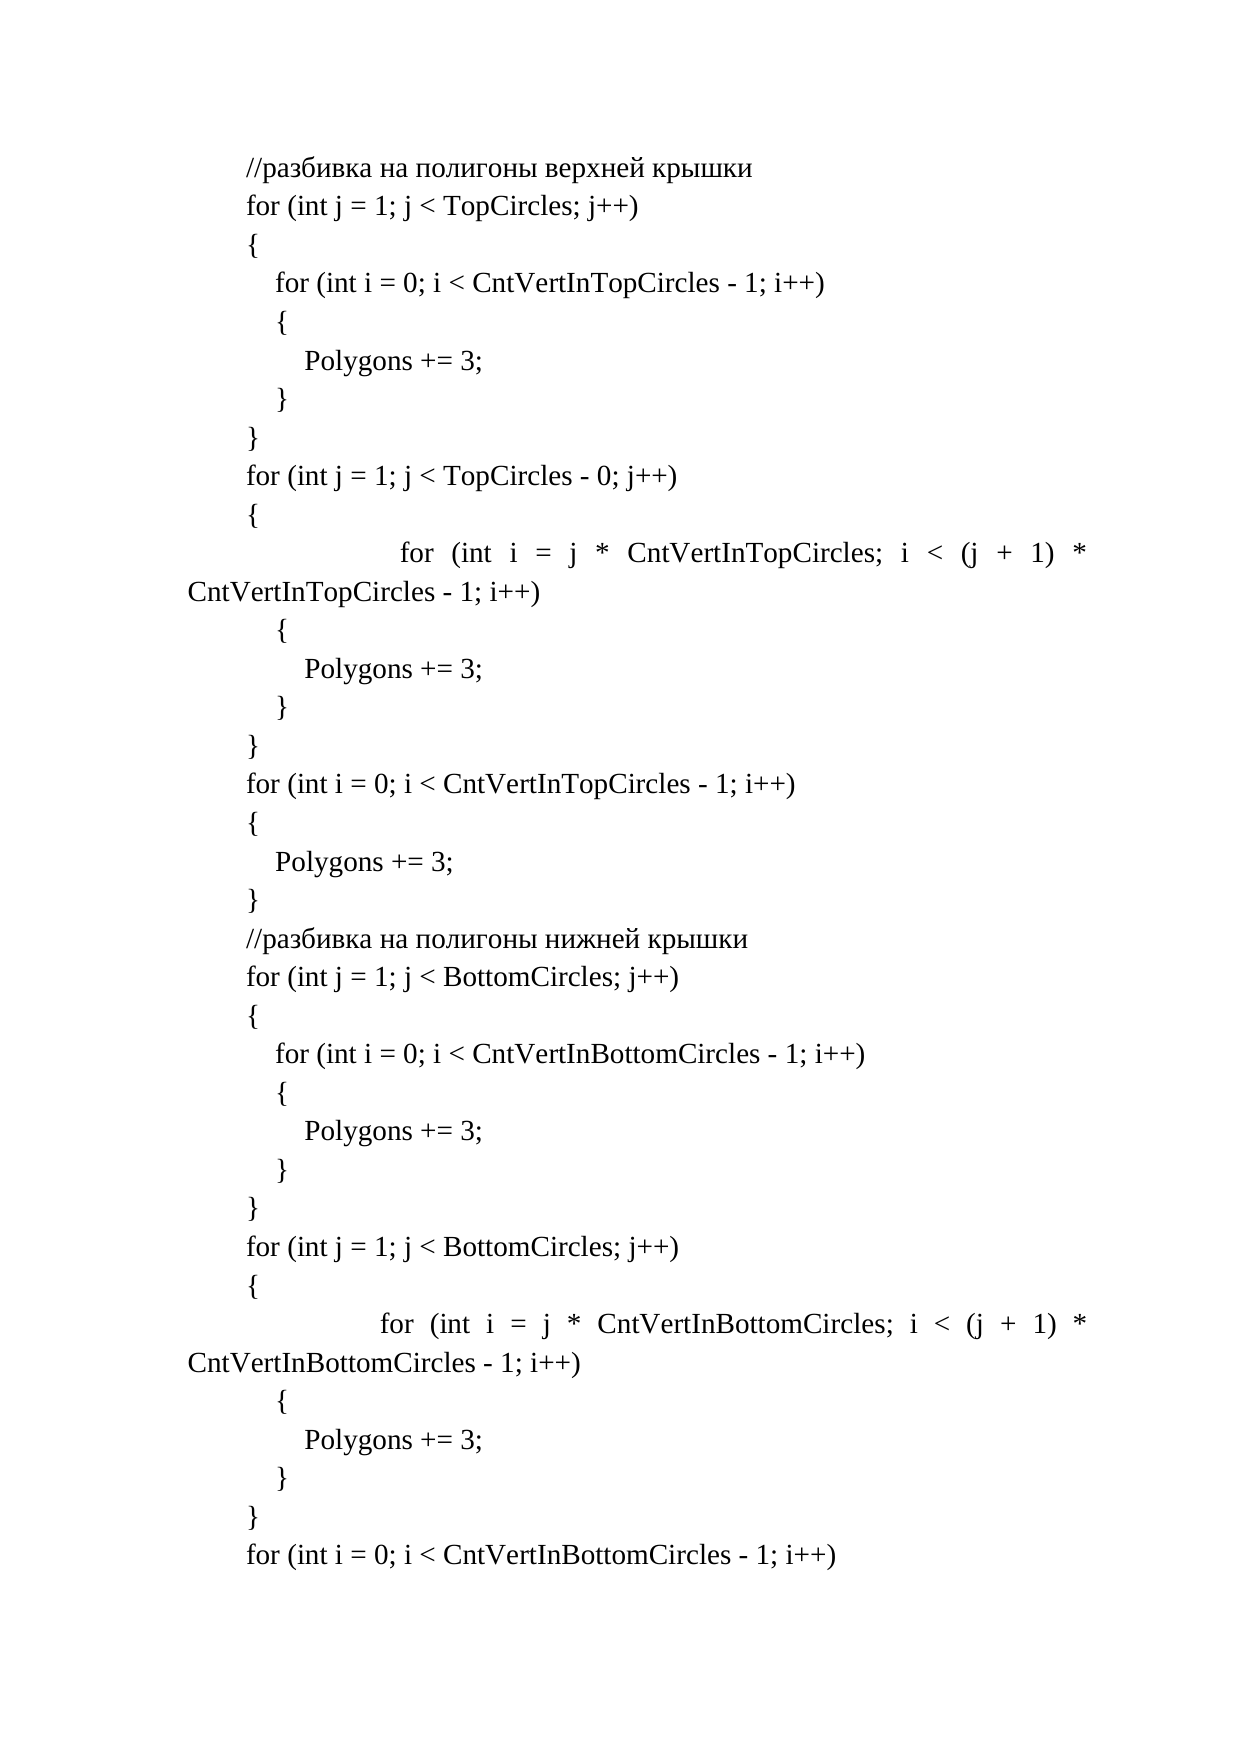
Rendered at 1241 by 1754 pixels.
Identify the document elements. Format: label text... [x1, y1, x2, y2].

text for (int j = 1; j < BottomCircles; j++) [187, 959, 1090, 993]
text //разбивка на полигоны верхней крышки [187, 150, 1090, 183]
text //разбивка на полигоны нижней крышки [187, 921, 1090, 954]
text { [187, 1383, 1090, 1417]
text for (int j = 1; j < TopCircles; j++) [187, 188, 1090, 222]
text } [187, 728, 1090, 762]
text { [187, 612, 1090, 646]
text { [187, 497, 1090, 530]
text { [187, 1268, 1090, 1301]
text } [187, 882, 1090, 916]
text { [187, 304, 1090, 338]
text } [187, 689, 1090, 723]
text } [187, 420, 1090, 453]
text Polygons += 3; [187, 1422, 1090, 1455]
text } [187, 1191, 1090, 1224]
text } [187, 381, 1090, 415]
text for (int j = 1; j < BottomCircles; j++) [187, 1229, 1090, 1263]
text } [187, 1499, 1090, 1532]
text Polygons += 3; [187, 651, 1090, 684]
text for (int i = 0; i < CntVertInBottomCircles - 1; i++) [187, 1537, 1090, 1571]
text Polygons += 3; [187, 844, 1090, 877]
text for (int i = j * CntVertInTopCircles; i < (j + 1) * CntVertInTopCircles - 1; i++) [187, 535, 1090, 607]
text { [187, 1075, 1090, 1108]
text { [187, 998, 1090, 1031]
text for (int i = 0; i < CntVertInTopCircles - 1; i++) [187, 266, 1090, 299]
text Polygons += 3; [187, 343, 1090, 376]
text for (int i = 0; i < CntVertInBottomCircles - 1; i++) [187, 1036, 1090, 1070]
text { [187, 805, 1090, 839]
text for (int j = 1; j < TopCircles - 0; j++) [187, 458, 1090, 492]
text Polygons += 3; [187, 1113, 1090, 1147]
text } [187, 1152, 1090, 1186]
text } [187, 1460, 1090, 1494]
text for (int i = j * CntVertInBottomCircles; i < (j + 1) * CntVertInBottomCircles - 1; i++) [187, 1306, 1090, 1378]
text { [187, 227, 1090, 261]
text for (int i = 0; i < CntVertInTopCircles - 1; i++) [187, 767, 1090, 800]
